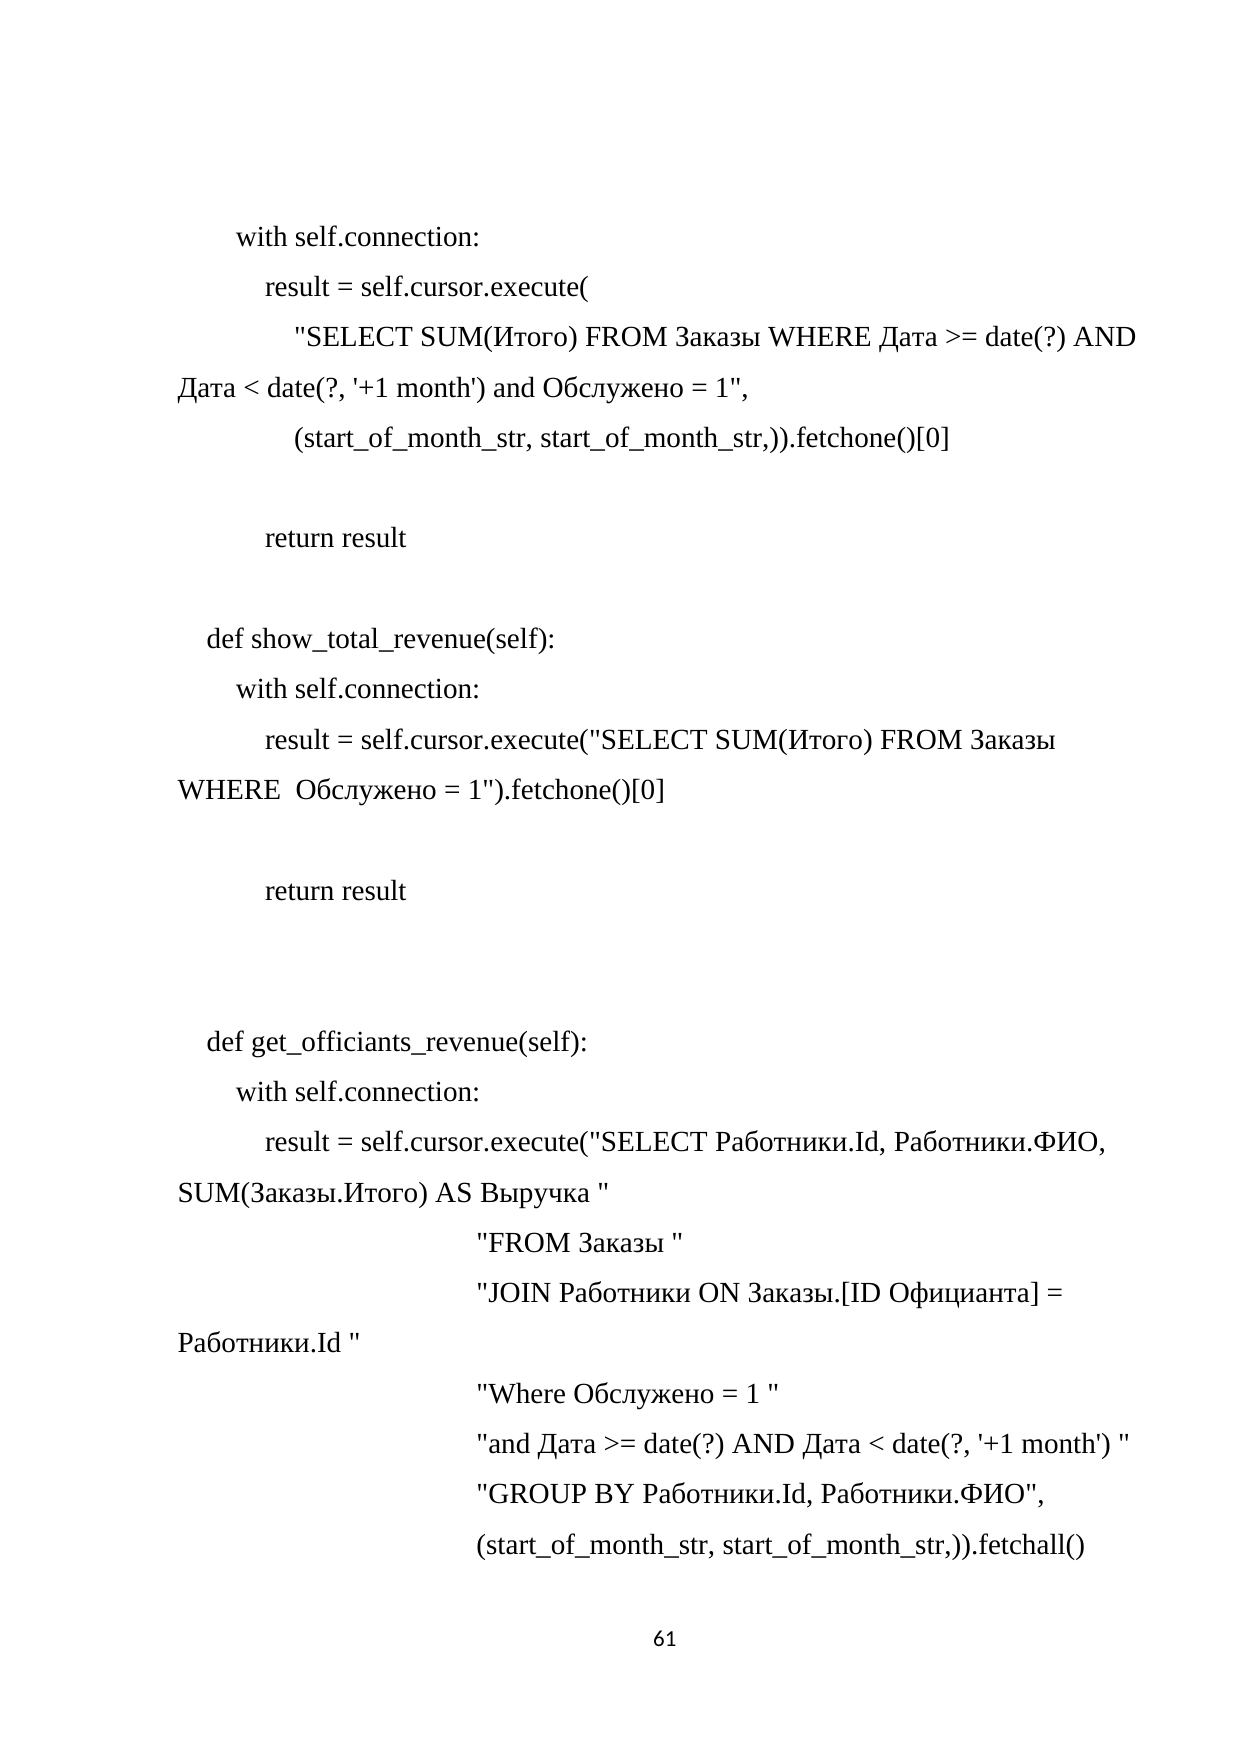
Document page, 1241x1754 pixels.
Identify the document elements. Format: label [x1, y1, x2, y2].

text [177, 118, 1152, 1611]
